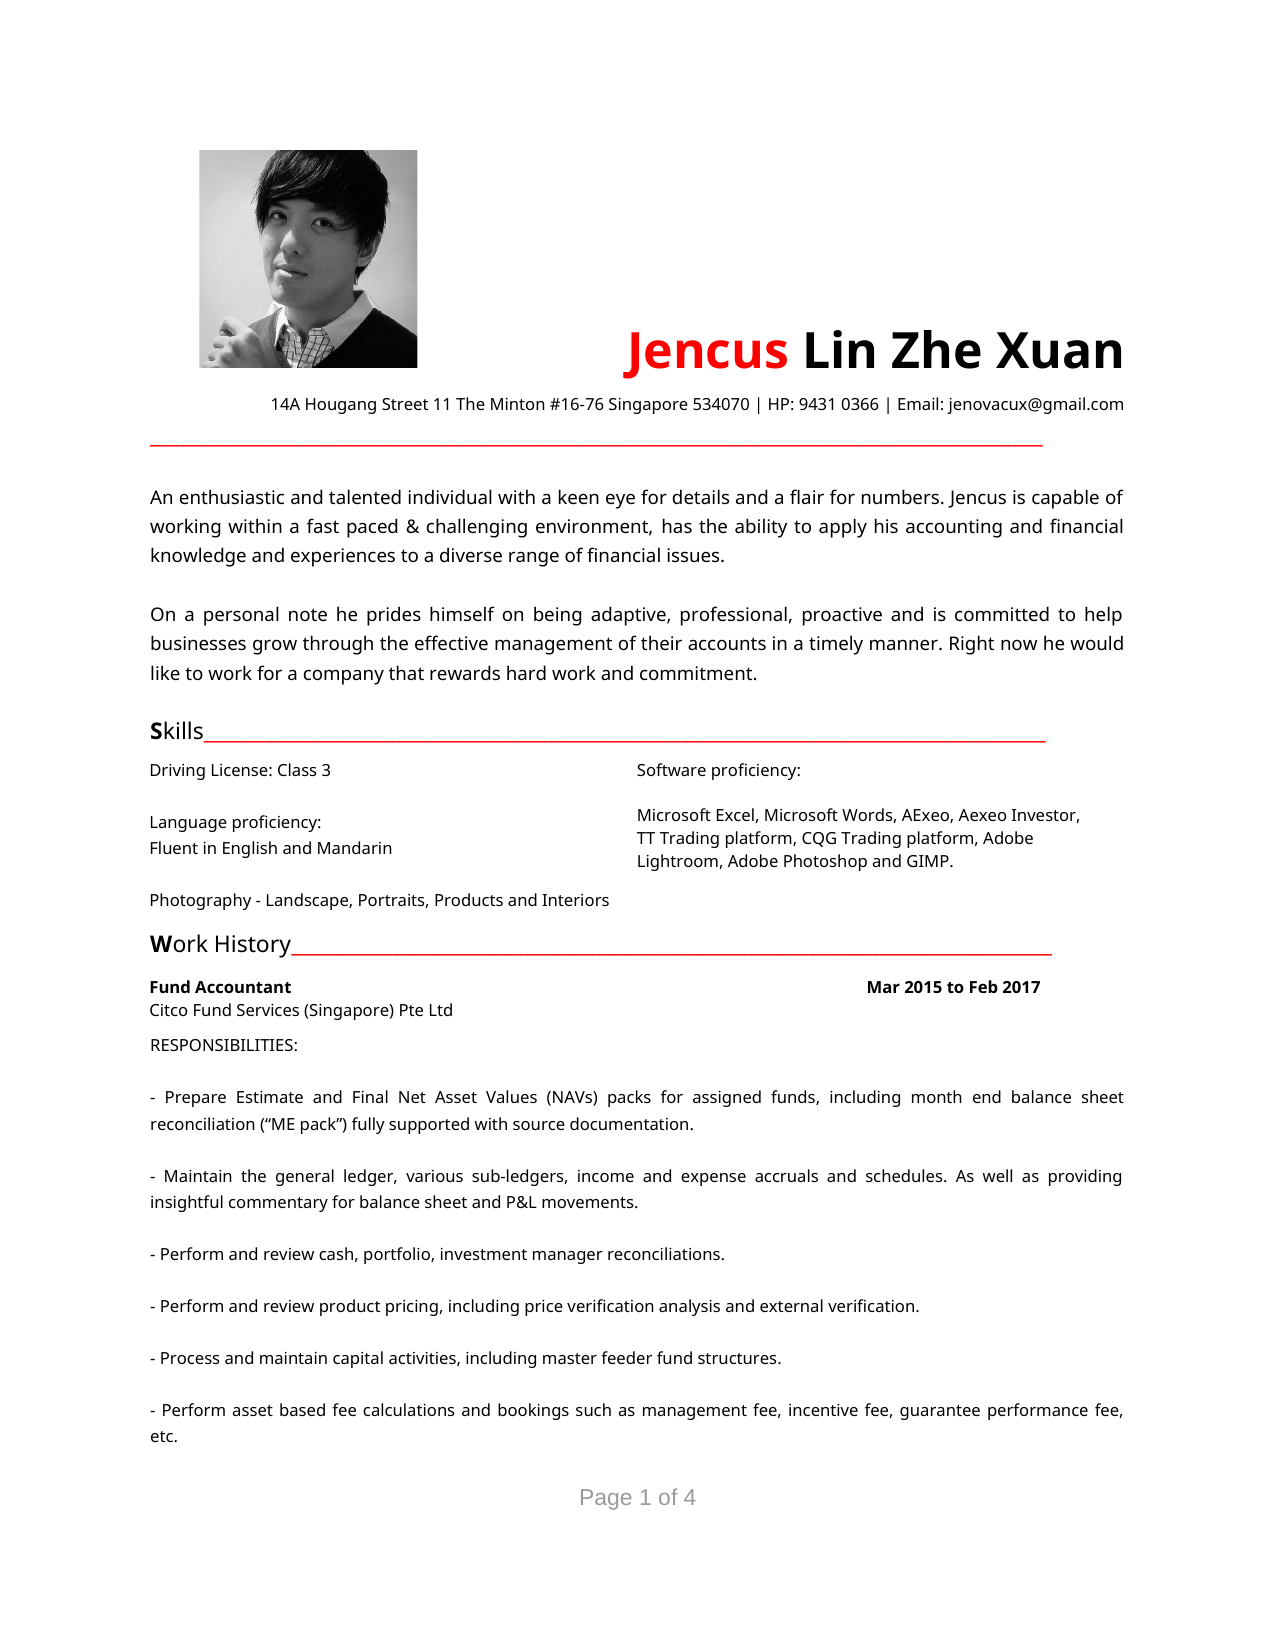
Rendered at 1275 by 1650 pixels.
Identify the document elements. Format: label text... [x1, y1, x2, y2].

table_header Mar 2015 to Feb 2017 [857, 966, 1113, 1032]
table_header Software proficiency: Microsoft Excel, Microsoft Words, AExeo, Aexeo Investor, TT Trading platform, CQG Trading platform, Adobe Lightroom, Adobe Photoshop and GIMP. [627, 748, 1113, 926]
text ________________________________________________________________________________________ [150, 419, 1125, 450]
text Jencus Lin Zhe Xuan [150, 150, 1125, 383]
text Skills___________________________________________________________________________________ [150, 714, 1125, 746]
text Work History___________________________________________________________________________ [150, 928, 1125, 959]
text RESPONSIBILITIES: [150, 1034, 1125, 1057]
text 14A Hougang Street 11 The Minton #16-76 Singapore 534070 | HP: 9431 0366 | Email: jenovacux@gmail.com [150, 393, 1125, 416]
text On a personal note he prides himself on being adaptive, professional, proactive and is committed to help businesses grow through the effective management of their accounts in a timely manner. Right now he would like to work for a company that rewards hard work and commitment. [150, 656, 1125, 685]
table_header Fund Accountant Citco Fund Services (Singapore) Pte Ltd [140, 966, 855, 1032]
table_header Driving License: Class 3 Language proficiency: Fluent in English and Mandarin Photography - Landscape, Portraits, Products and Interiors [140, 748, 625, 926]
text - Perform and review cash, portfolio, investment manager reconciliations. [150, 1242, 1125, 1265]
text - Perform asset based fee calculations and bookings such as management fee, incentive fee, guarantee performance fee, etc. [150, 1398, 1125, 1447]
text - Perform and review product pricing, including price verification analysis and external verification. [150, 1294, 1125, 1317]
text An enthusiastic and talented individual with a keen eye for details and a flair for numbers. Jencus is capable of working within a fast paced & challenging environment, has the ability to apply his accounting and financial knowledge and experiences to a diverse range of financial issues. [150, 484, 1125, 568]
text - Process and maintain capital activities, including master feeder fund structures. [150, 1346, 1125, 1369]
picture [199, 150, 418, 368]
text - Prepare Estimate and Final Net Asset Values (NAVs) packs for assigned funds, including month end balance sheet reconciliation (“ME pack”) fully supported with source documentation. [150, 1086, 1125, 1135]
text - Maintain the general ledger, various sub-ledgers, income and expense accruals and schedules. As well as providing insightful commentary for balance sheet and P&L movements. [150, 1164, 1125, 1213]
